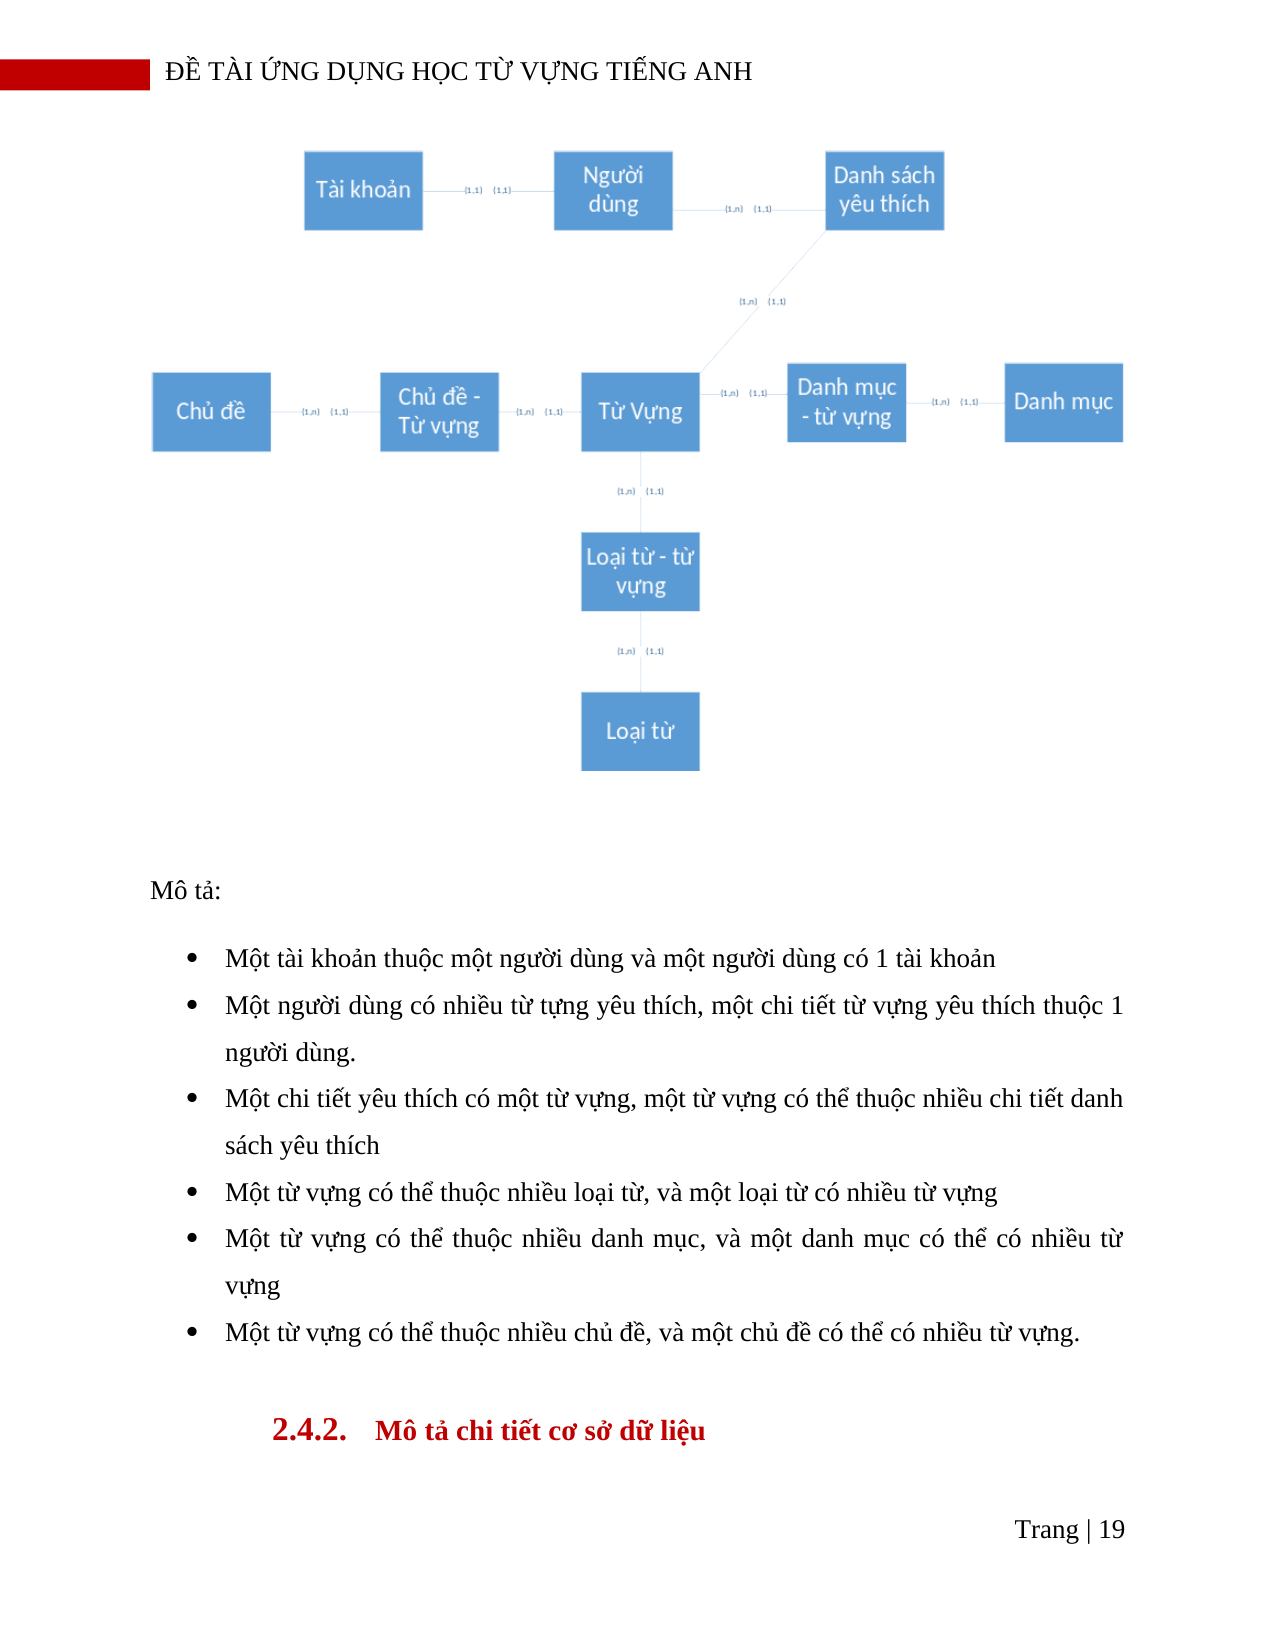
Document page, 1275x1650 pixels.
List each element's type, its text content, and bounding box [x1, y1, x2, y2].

list Một tài khoản thuộc một người dùng và một người dùng có 1 tài khoản [187, 942, 1125, 973]
list Một chi tiết yêu thích có một từ vựng, một từ vựng có thể thuộc nhiều chi tiết danh sách yêu thích [187, 1082, 1125, 1160]
text Mô tả: [150, 874, 1125, 906]
list Một người dùng có nhiều từ tựng yêu thích, một chi tiết từ vựng yêu thích thuộc 1 người dùng. [187, 989, 1125, 1067]
list Một từ vựng có thể thuộc nhiều loại từ, và một loại từ có nhiều từ vựng [187, 1176, 1125, 1207]
list Một từ vựng có thể thuộc nhiều chủ đề, và một chủ đề có thể có nhiều từ vựng. [187, 1316, 1125, 1347]
list Mô tả chi tiết cơ sở dữ liệu [272, 1409, 1125, 1448]
list Một từ vựng có thể thuộc nhiều danh mục, và một danh mục có thể có nhiều từ vựng [187, 1223, 1125, 1301]
